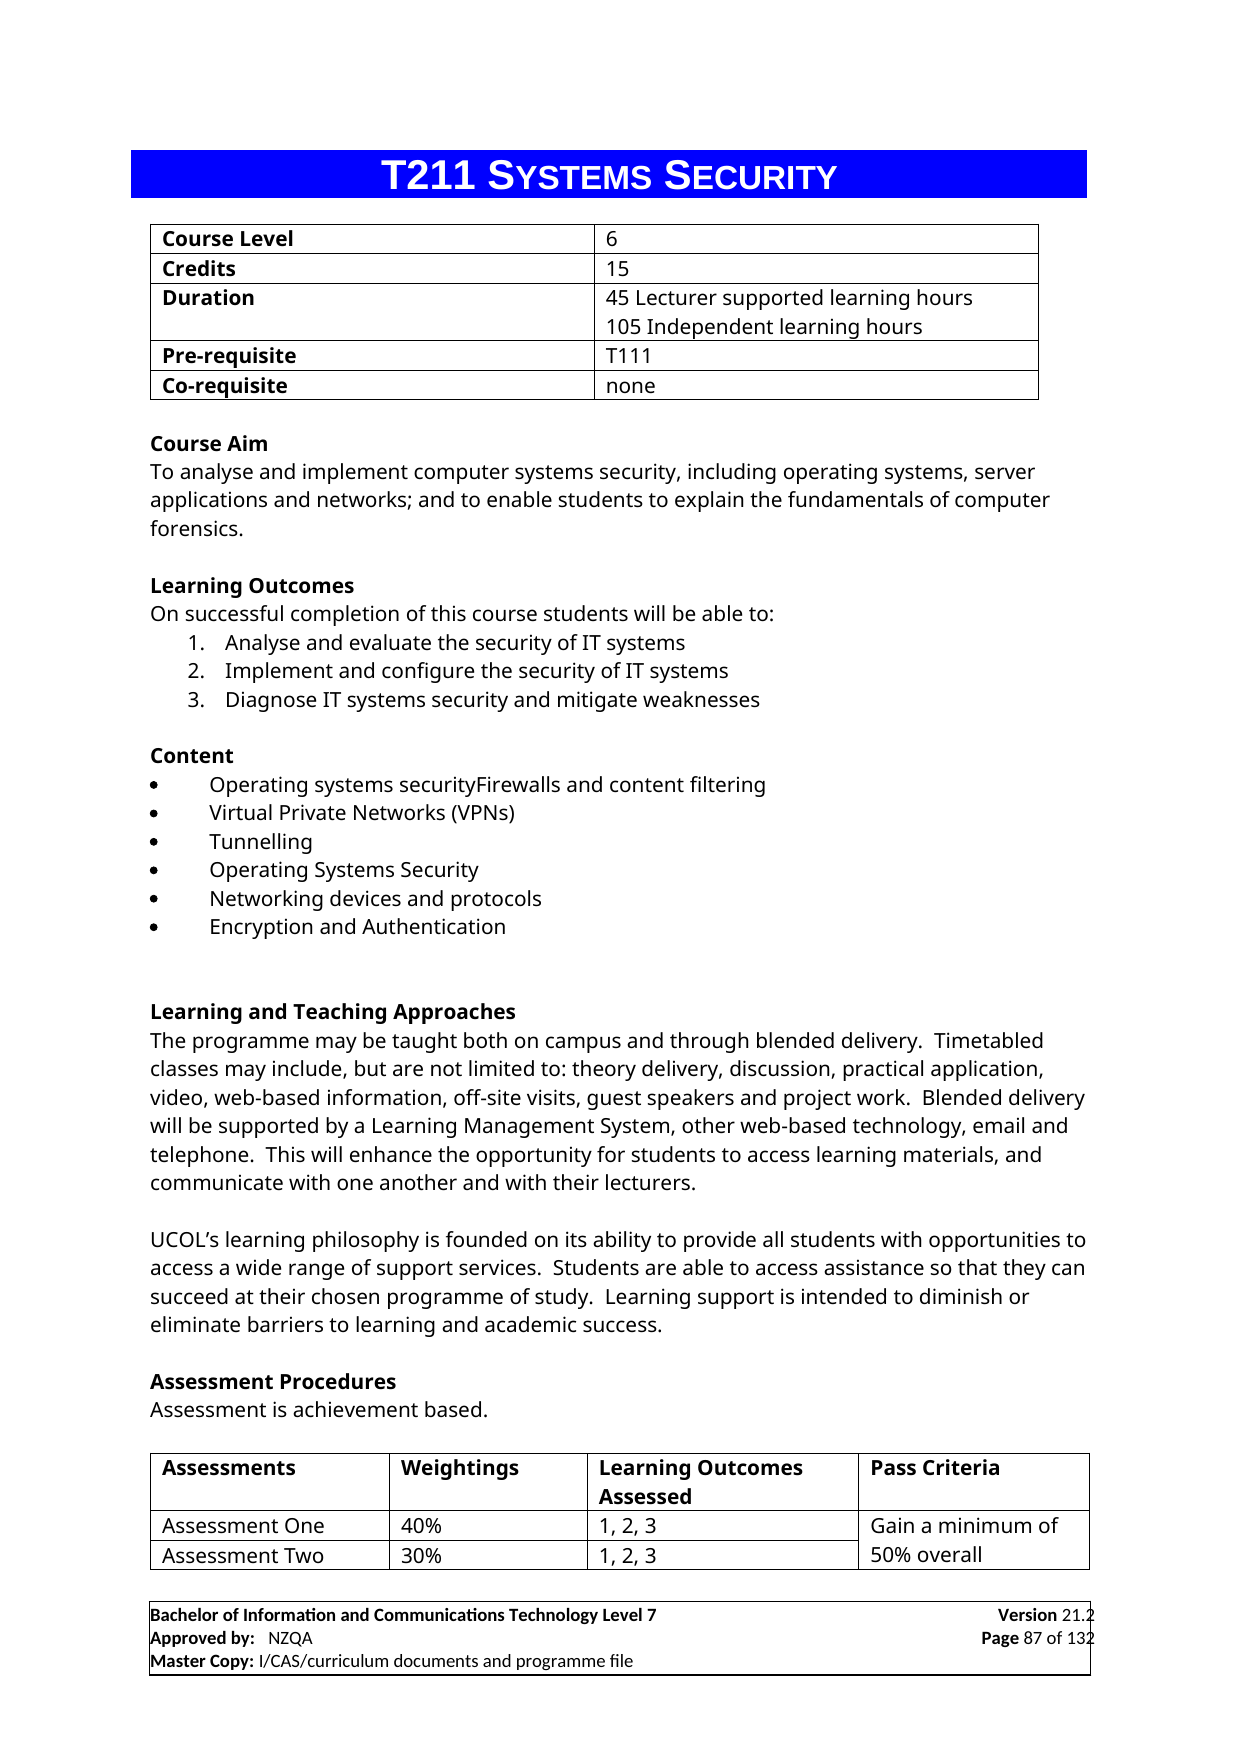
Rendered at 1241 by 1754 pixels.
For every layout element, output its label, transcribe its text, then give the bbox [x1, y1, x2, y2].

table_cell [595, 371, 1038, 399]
text On successful completion of this course students will be able to: [150, 599, 1090, 628]
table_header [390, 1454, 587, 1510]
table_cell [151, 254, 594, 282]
text Learning Outcomes [150, 571, 1090, 599]
list Networking devices and protocols [150, 884, 1090, 912]
text T211 Systems Security [131, 150, 1087, 198]
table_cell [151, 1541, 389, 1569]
text The programme may be taught both on campus and through blended delivery. Timetabled classes may include, but are not limited to: theory delivery, discussion, practical application, video, web-based information, off-site visits, guest speakers and project work. Blended delivery will be supported by a Learning Management System, other web-based technology, email and telephone. This will enhance the opportunity for students to access learning materials, and communicate with one another and with their lecturers. [150, 1026, 1090, 1197]
list Operating systems securityFirewalls and content filtering [150, 770, 1090, 798]
text Assessment is achievement based. [150, 1396, 1090, 1424]
text Content [150, 742, 1090, 770]
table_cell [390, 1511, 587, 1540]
text UCOL’s learning philosophy is founded on its ability to provide all students with opportunities to access a wide range of support services. Students are able to access assistance so that they can succeed at their chosen programme of study. Learning support is intended to diminish or eliminate barriers to learning and academic success. [150, 1225, 1090, 1339]
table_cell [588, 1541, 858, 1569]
list Tunnelling [150, 827, 1090, 855]
text Learning and Teaching Approaches [150, 997, 1090, 1026]
list Implement and configure the security of IT systems [187, 656, 1090, 685]
list Virtual Private Networks (VPNs) [150, 798, 1090, 827]
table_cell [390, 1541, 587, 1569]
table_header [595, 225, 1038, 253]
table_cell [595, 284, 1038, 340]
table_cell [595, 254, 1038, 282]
list Diagnose IT systems security and mitigate weaknesses [187, 685, 1090, 713]
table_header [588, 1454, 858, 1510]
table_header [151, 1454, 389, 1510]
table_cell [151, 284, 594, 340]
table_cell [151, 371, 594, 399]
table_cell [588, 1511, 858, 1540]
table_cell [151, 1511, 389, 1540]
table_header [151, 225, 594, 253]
list Encryption and Authentication [150, 912, 1090, 941]
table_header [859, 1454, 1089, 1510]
text Assessment Procedures [150, 1367, 1090, 1396]
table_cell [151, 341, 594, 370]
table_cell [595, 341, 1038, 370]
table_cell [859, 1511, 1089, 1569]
list Operating Systems Security [150, 855, 1090, 884]
text Course Aim [150, 429, 1090, 457]
list Analyse and evaluate the security of IT systems [187, 628, 1090, 656]
text To analyse and implement computer systems security, including operating systems, server applications and networks; and to enable students to explain the fundamentals of computer forensics. [150, 457, 1090, 542]
